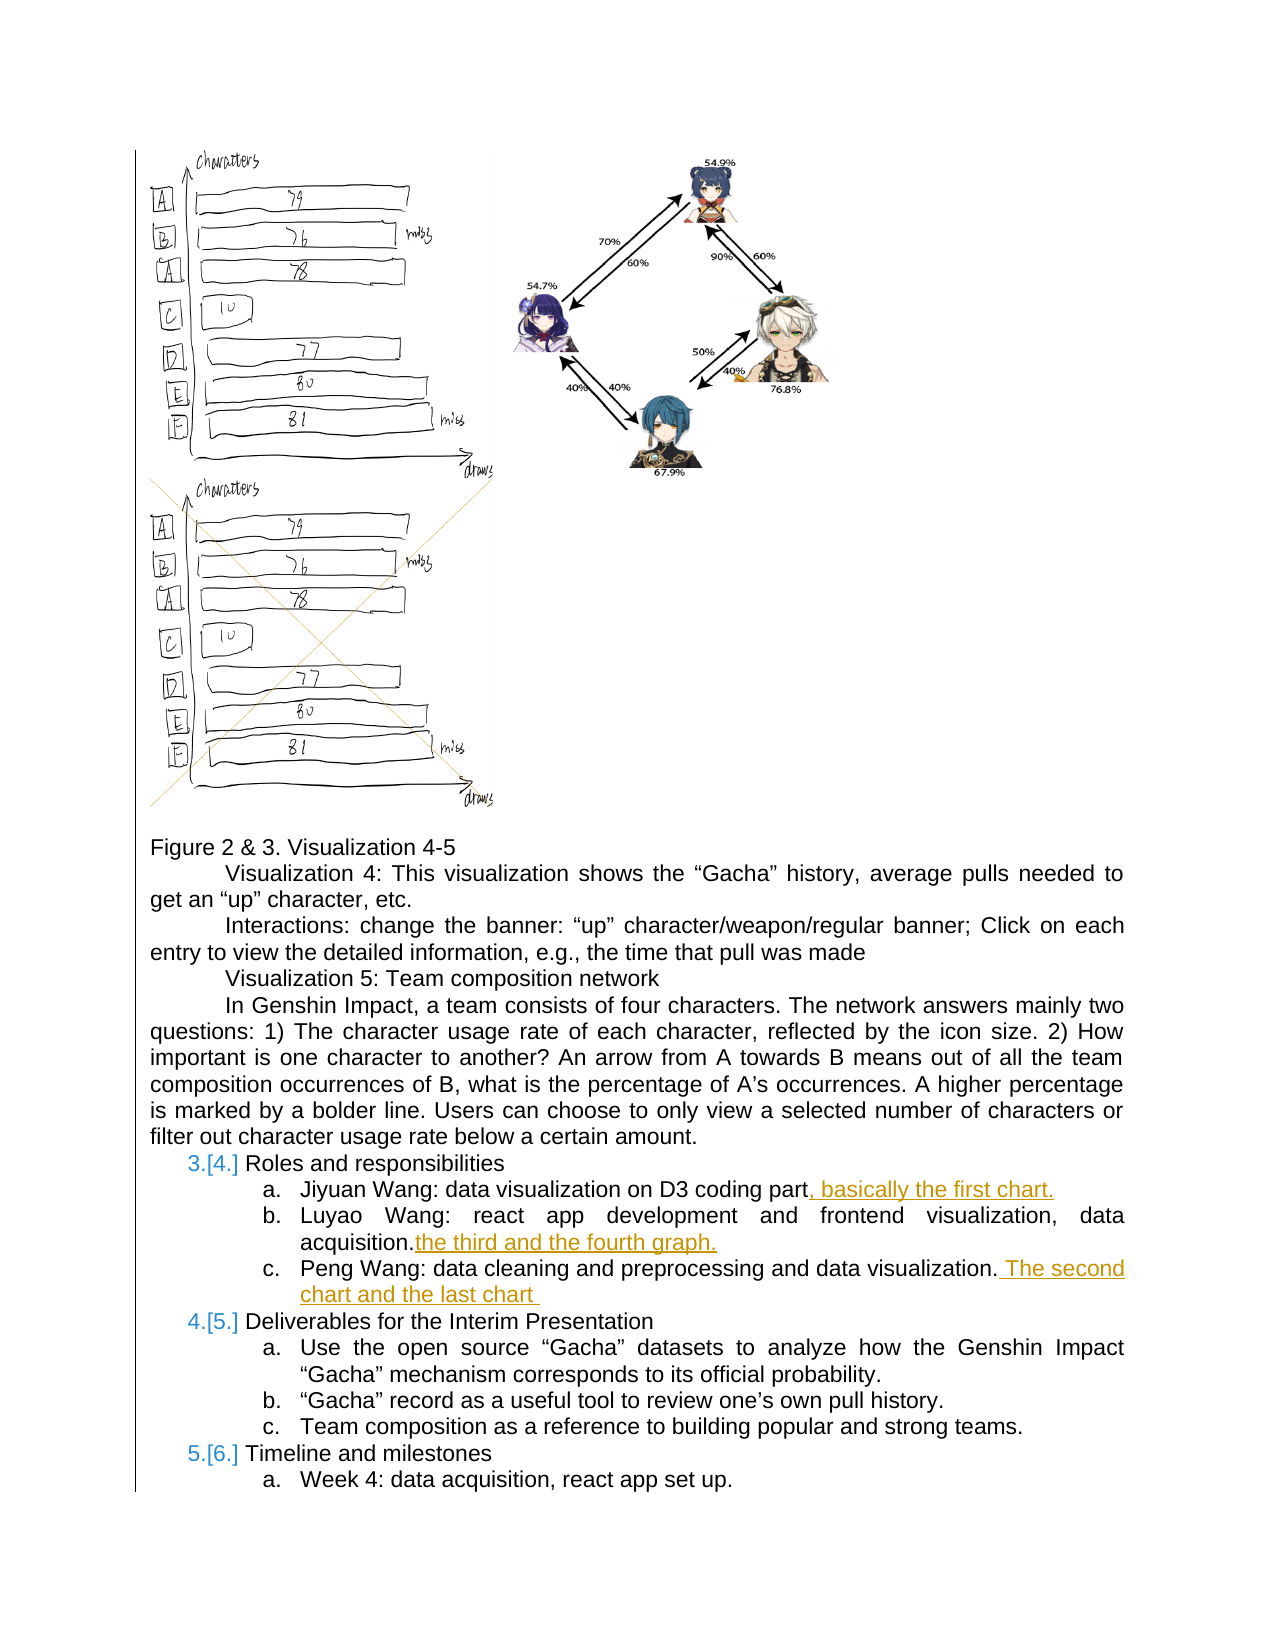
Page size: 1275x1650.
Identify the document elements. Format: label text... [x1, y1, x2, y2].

list Roles and responsibilities [187, 1150, 1125, 1176]
list Use the open source “Gacha” datasets to analyze how the Genshin Impact “Gacha” mechanism corresponds to its official probability. [262, 1334, 1125, 1387]
list Deliverables for the Interim Presentation [187, 1308, 1125, 1334]
text Interactions: change the banner: “up” character/weapon/regular banner; Click on each entry to view the detailed information, e.g., the time that pull was made [150, 912, 1125, 965]
picture [150, 480, 320, 805]
list Team composition as a reference to building popular and strong teams. [262, 1413, 1125, 1439]
text Figure 2 & 3. Visualization 4-5 [150, 833, 1125, 860]
list Jiyuan Wang: data visualization on D3 coding part [262, 1176, 1125, 1202]
text Visualization 5: Team composition network [150, 965, 1125, 992]
list “Gacha” record as a useful tool to review one’s own pull history. [262, 1387, 1125, 1413]
list Luyao Wang: react app development and frontend visualization, data acquisition. [262, 1202, 1125, 1255]
picture [150, 150, 849, 642]
list Week 4: data acquisition, react app set up. [262, 1466, 1125, 1492]
picture [152, 644, 491, 807]
list Timeline and milestones [187, 1439, 1125, 1466]
picture [323, 480, 493, 806]
text Visualization 4: This visualization shows the “Gacha” history, average pulls needed to get an “up” character, etc. [150, 860, 1125, 912]
list Peng Wang: data cleaning and preprocessing and data visualization. [262, 1255, 1125, 1308]
text In Genshin Impact, a team consists of four characters. The network answers mainly two questions: 1) The character usage rate of each character, reflected by the icon size. 2) How important is one character to another? An arrow from A towards B means out of all the team composition occurrences of B, what is the percentage of A’s occurrences. A higher percentage is marked by a bolder line. Users can choose to only view a selected number of characters or filter out character usage rate below a certain amount. [150, 992, 1125, 1150]
